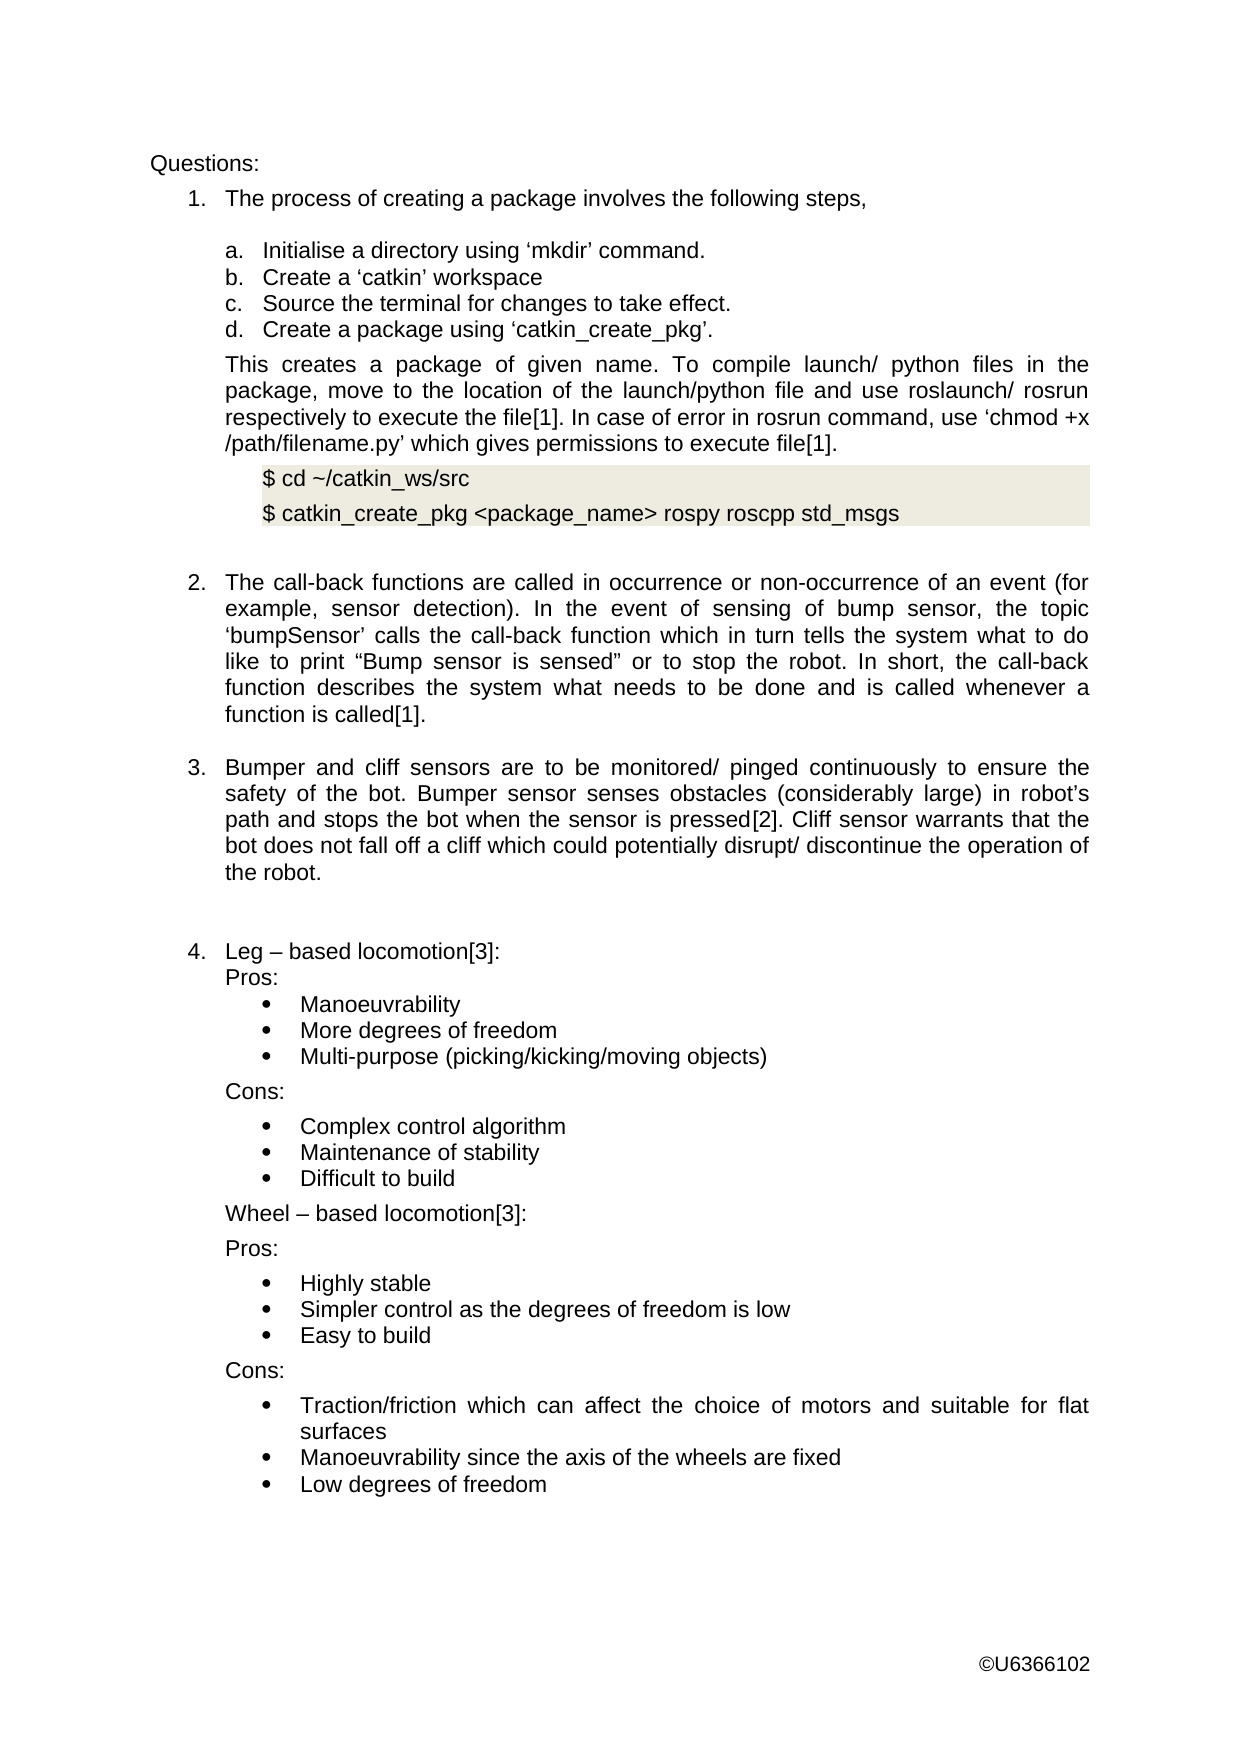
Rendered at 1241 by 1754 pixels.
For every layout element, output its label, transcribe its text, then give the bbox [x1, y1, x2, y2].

list Easy to build [262, 1322, 1090, 1348]
text This creates a package of given name. To compile launch/ python files in the package, move to the location of the launch/python file and use roslaunch/ rosrun respectively to execute the file[1]. In case of error in rosrun command, use ‘chmod +x /path/filename.py’ which gives permissions to execute file[1]. [225, 351, 1090, 457]
list Simpler control as the degrees of freedom is low [262, 1296, 1090, 1322]
list Source the terminal for changes to take effect. [225, 290, 1090, 316]
list Create a package using ‘catkin_create_pkg’. [225, 316, 1090, 343]
text Cons: [225, 1078, 1090, 1104]
list Pros: [225, 964, 1090, 991]
list Initialise a directory using ‘mkdir’ command. [225, 237, 1090, 264]
list More degrees of freedom [262, 1017, 1090, 1043]
list Leg – based locomotion[3]: [187, 938, 1090, 964]
list Create a ‘catkin’ workspace [225, 264, 1090, 290]
list Traction/friction which can affect the choice of motors and suitable for flat surfaces [262, 1392, 1090, 1444]
text Questions: [150, 150, 1090, 176]
list Maintenance of stability [262, 1139, 1090, 1165]
list Manoeuvrability since the axis of the wheels are fixed [262, 1444, 1090, 1471]
list Bumper and cliff sensors are to be monitored/ pinged continuously to ensure the safety of the bot. Bumper sensor senses obstacles (considerably large) in robot’s path and stops the bot when the sensor is pressed[2]. Cliff sensor warrants that the bot does not fall off a cliff which could potentially disrupt/ discontinue the operation of the robot. [187, 753, 1090, 885]
list The call-back functions are called in occurrence or non-occurrence of an event (for example, sensor detection). In the event of sensing of bump sensor, the topic ‘bumpSensor’ calls the call-back function which in turn tells the system what to do like to print “Bump sensor is sensed” or to stop the robot. In short, the call-back function describes the system what needs to be done and is called whenever a function is called[1]. [187, 569, 1090, 727]
list Manoeuvrability [262, 991, 1090, 1017]
list Difficult to build [262, 1165, 1090, 1192]
text Pros: [225, 1235, 1090, 1261]
text $ cd ~/catkin_ws/src [262, 465, 1090, 491]
list Complex control algorithm [262, 1113, 1090, 1139]
list The process of creating a package involves the following steps, [187, 185, 1090, 211]
text $ catkin_create_pkg <package_name> rospy roscpp std_msgs [262, 499, 1090, 526]
list Highly stable [262, 1269, 1090, 1296]
text Wheel – based locomotion[3]: [225, 1200, 1090, 1226]
list Multi-purpose (picking/kicking/moving objects) [262, 1043, 1090, 1070]
list Low degrees of freedom [262, 1471, 1090, 1497]
text Cons: [225, 1357, 1090, 1383]
